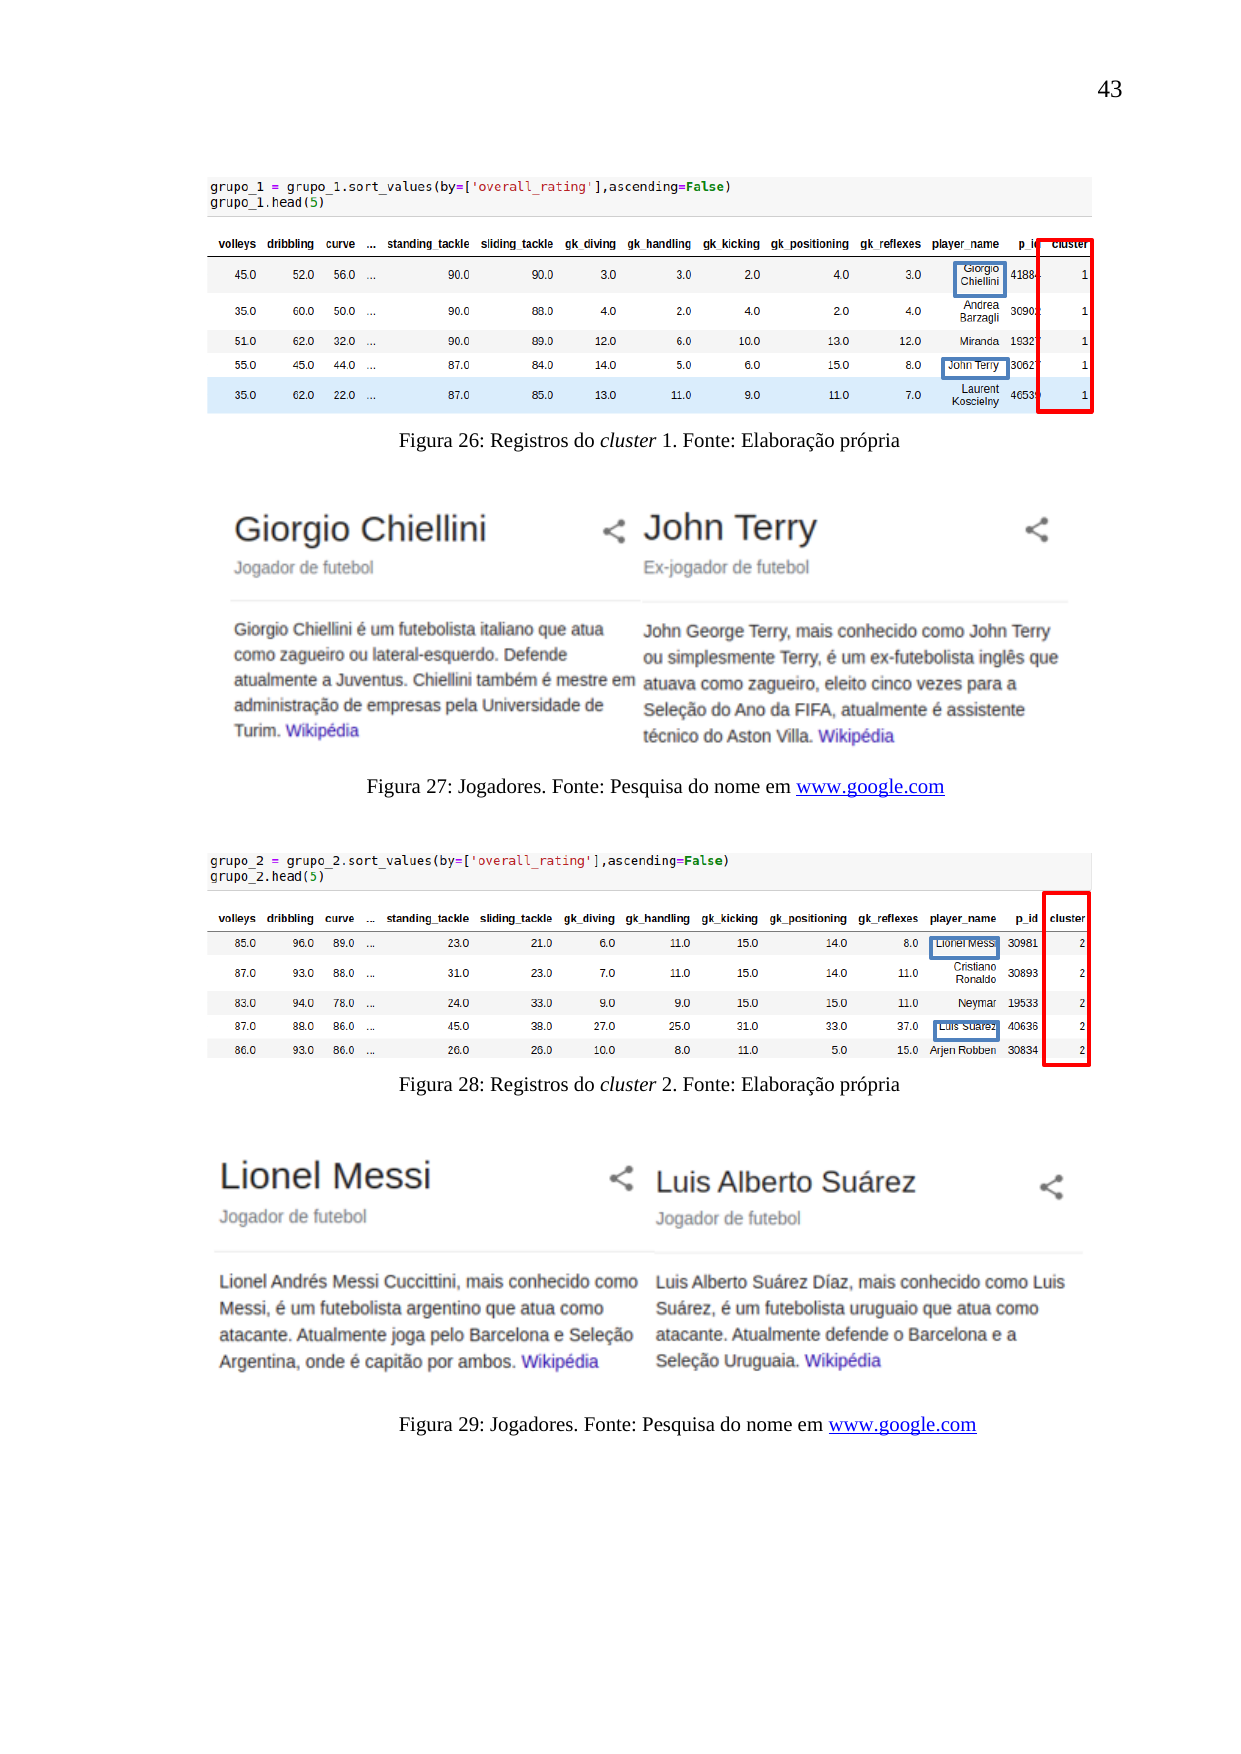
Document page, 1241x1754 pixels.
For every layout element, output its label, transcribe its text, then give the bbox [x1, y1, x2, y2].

picture [1040, 242, 1090, 409]
picture [210, 1151, 1089, 1398]
picture [1046, 895, 1087, 1058]
text Figura 29: Jogadores. Fonte: Pesquisa do nome em www.google.com [325, 1412, 1122, 1436]
picture [227, 506, 1073, 760]
picture [207, 853, 1092, 1058]
text Figura 26: Registros do cluster 1. Fonte: Elaboração própria [325, 427, 1122, 452]
picture [207, 177, 1092, 414]
text Figura 27: Jogadores. Fonte: Pesquisa do nome em www.google.com [325, 774, 1122, 798]
text Figura 28: Registros do cluster 2. Fonte: Elaboração própria [325, 1072, 1122, 1096]
